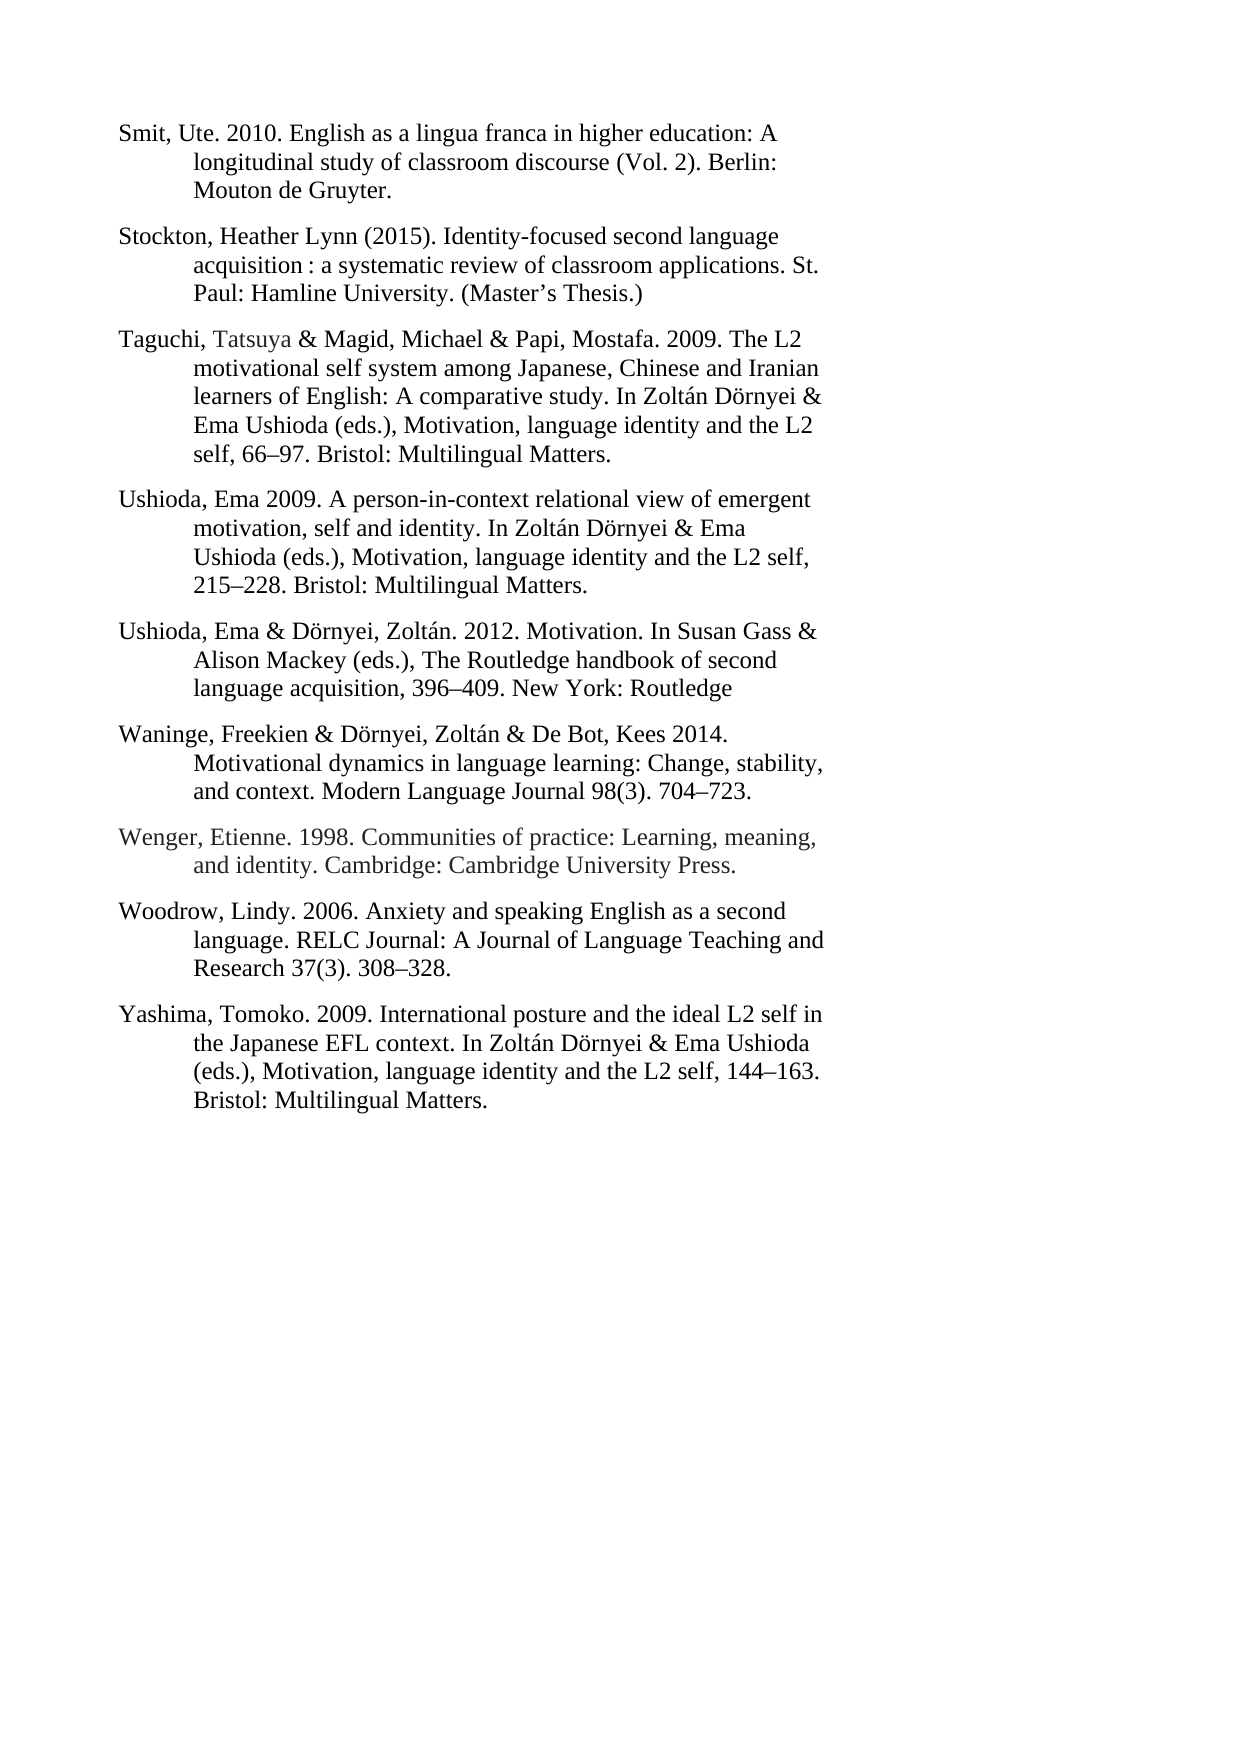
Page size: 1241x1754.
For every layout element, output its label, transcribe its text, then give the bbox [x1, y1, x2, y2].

text Yashima, Tomoko. 2009. International posture and the ideal L2 self in the Japanese EFL context. In Zoltán Dörnyei & Ema Ushioda (eds.), Motivation, language identity and the L2 self, 144–163. Bristol: Multilingual Matters. [118, 999, 827, 1114]
text Woodrow, Lindy. 2006. Anxiety and speaking English as a second language. RELC Journal: A Journal of Language Teaching and Research 37(3). 308–328. [118, 896, 827, 982]
text Smit, Ute. 2010. English as a lingua franca in higher education: A longitudinal study of classroom discourse (Vol. 2). Berlin: Mouton de Gruyter. [118, 118, 827, 204]
text Ushioda, Ema 2009. A person-in-context relational view of emergent motivation, self and identity. In Zoltán Dörnyei & Ema Ushioda (eds.), Motivation, language identity and the L2 self, 215–228. Bristol: Multilingual Matters. [118, 484, 827, 599]
text Waninge, Freekien & Dörnyei, Zoltán & De Bot, Kees 2014. Motivational dynamics in language learning: Change, stability, and context. Modern Language Journal 98(3). 704–723. [118, 719, 827, 805]
text Ushioda, Ema & Dörnyei, Zoltán. 2012. Motivation. In Susan Gass & Alison Mackey (eds.), The Routledge handbook of second language acquisition, 396–409. New York: Routledge [118, 616, 827, 702]
text Stockton, Heather Lynn (2015). Identity-focused second language acquisition : a systematic review of classroom applications. St. Paul: Hamline University. (Master’s Thesis.) [118, 221, 827, 307]
text Wenger, Etienne. 1998. Communities of practice: Learning, meaning, and identity. Cambridge: Cambridge University Press. [118, 822, 827, 879]
text Taguchi, Tatsuya & Magid, Michael & Papi, Mostafa. 2009. The L2 motivational self system among Japanese, Chinese and Iranian learners of English: A comparative study. In Zoltán Dörnyei & Ema Ushioda (eds.), Motivation, language identity and the L2 self, 66–97. Bristol: Multilingual Matters. [118, 324, 827, 468]
